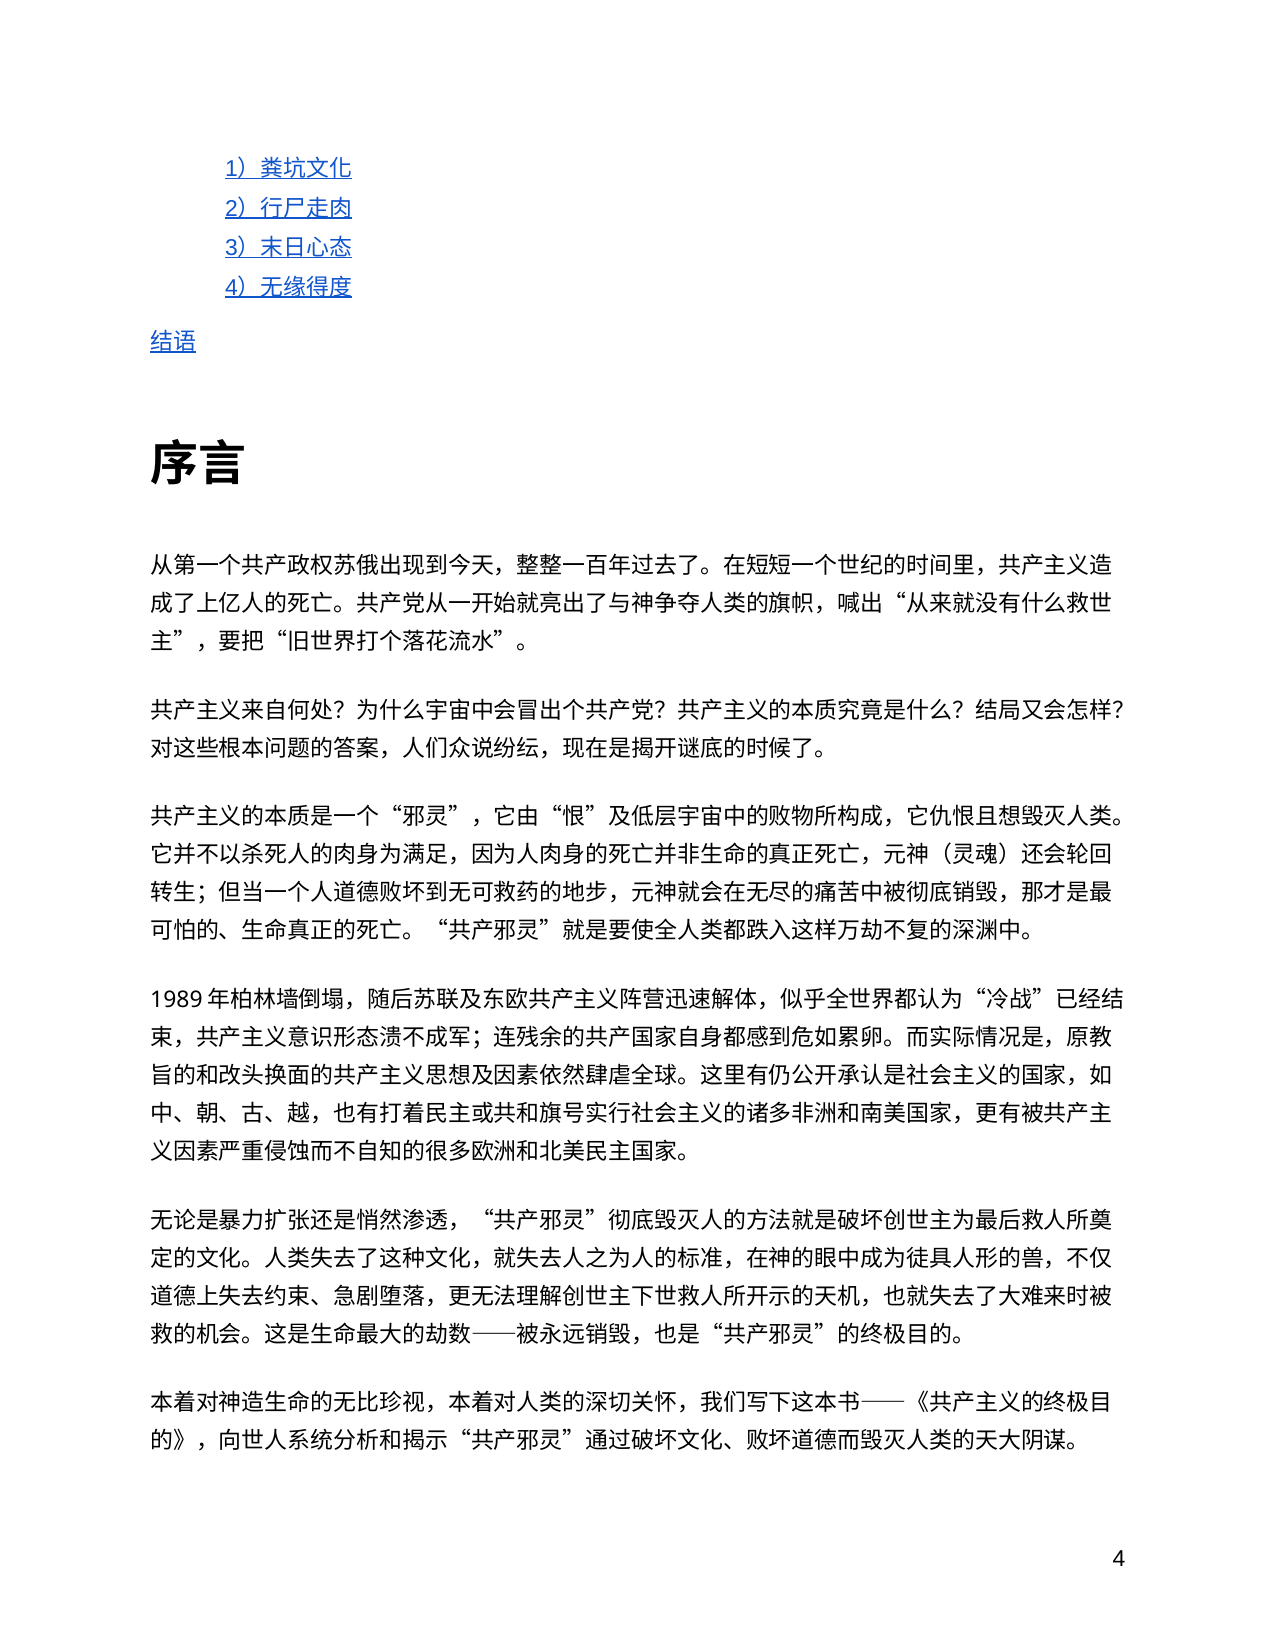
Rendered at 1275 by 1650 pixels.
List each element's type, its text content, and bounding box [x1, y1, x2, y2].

subtitle 序言 [150, 424, 1125, 494]
text 共产主义来自何处？为什么宇宙中会冒出个共产党？共产主义的本质究竟是什么？结局又会怎样？对这些根本问题的答案，人们众说纷纭，现在是揭开谜底的时候了。 [150, 691, 1125, 763]
text 共产主义的本质是一个“邪灵”，它由“恨”及低层宇宙中的败物所构成，它仇恨且想毁灭人类。它并不以杀死人的肉身为满足，因为人肉身的死亡并非生命的真正死亡，元神（灵魂）还会轮回转生；但当一个人道德败坏到无可救药的地步，元神就会在无尽的痛苦中被彻底销毁，那才是最可怕的、生命真正的死亡。“共产邪灵”就是要使全人类都跌入这样万劫不复的深渊中。 [150, 798, 1125, 946]
text 本着对神造生命的无比珍视，本着对人类的深切关怀，我们写下这本书——《共产主义的终极目的》，向世人系统分析和揭示“共产邪灵”通过破坏文化、败坏道德而毁灭人类的天大阴谋。 [150, 1384, 1125, 1456]
text 无论是暴力扩张还是悄然渗透，“共产邪灵”彻底毁灭人的方法就是破坏创世主为最后救人所奠定的文化。人类失去了这种文化，就失去人之为人的标准，在神的眼中成为徒具人形的兽，不仅道德上失去约束、急剧堕落，更无法理解创世主下世救人所开示的天机，也就失去了大难来时被救的机会。这是生命最大的劫数——被永远销毁，也是“共产邪灵”的终极目的。 [150, 1202, 1125, 1349]
text 1989年柏林墙倒塌，随后苏联及东欧共产主义阵营迅速解体，似乎全世界都认为“冷战”已经结束，共产主义意识形态溃不成军；连残余的共产国家自身都感到危如累卵。而实际情况是，原教旨的和改头换面的共产主义思想及因素依然肆虐全球。这里有仍公开承认是社会主义的国家，如中、朝、古、越，也有打着民主或共和旗号实行社会主义的诸多非洲和南美国家，更有被共产主义因素严重侵蚀而不自知的很多欧洲和北美民主国家。 [150, 981, 1125, 1166]
text 从第一个共产政权苏俄出现到今天，整整一百年过去了。在短短一个世纪的时间里，共产主义造成了上亿人的死亡。共产党从一开始就亮出了与神争夺人类的旗帜，喊出“从来就没有什么救世主”，要把“旧世界打个落花流水”。 [150, 547, 1125, 656]
